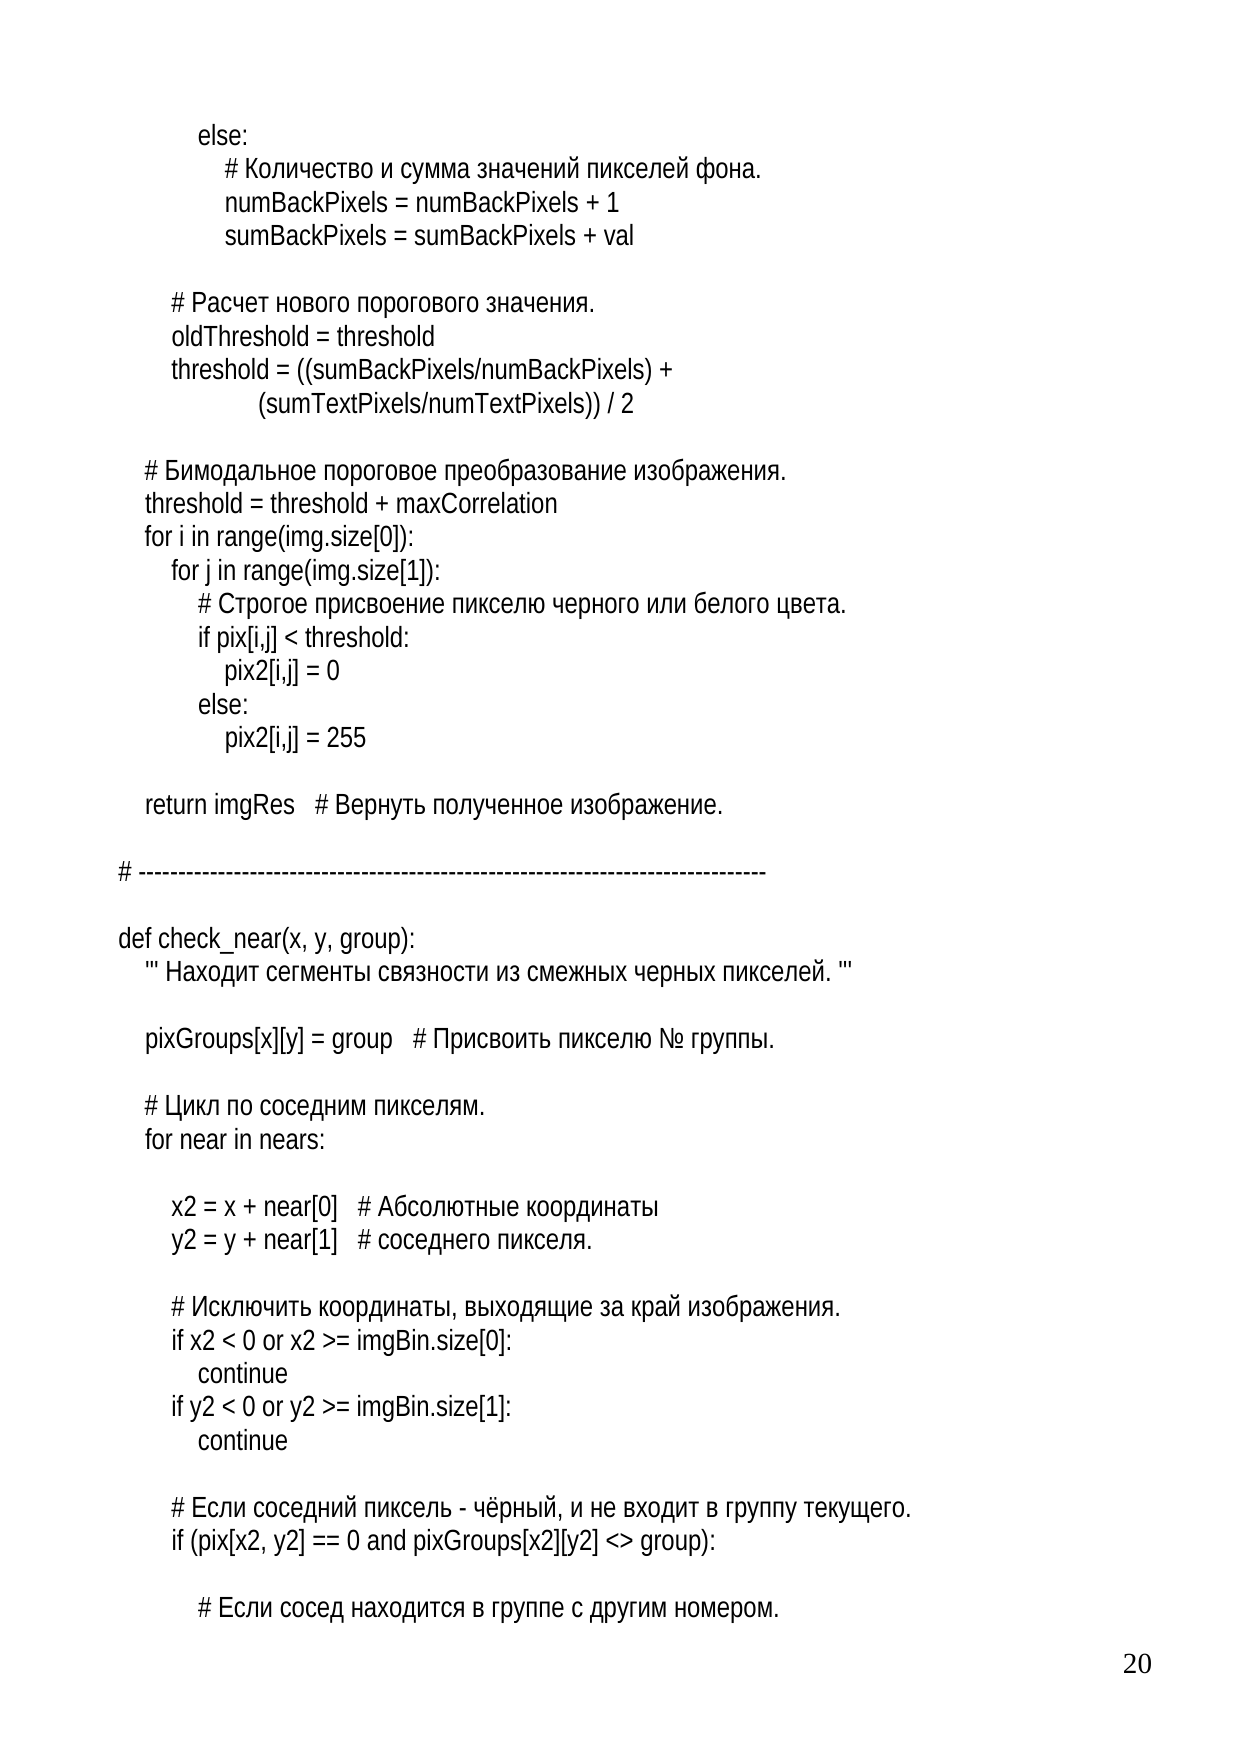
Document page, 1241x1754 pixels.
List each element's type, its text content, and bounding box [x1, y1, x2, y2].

text continue [118, 1356, 1167, 1389]
text threshold = ((sumBackPixels/numBackPixels) + [118, 352, 1167, 386]
text for i in range(img.size[0]): [118, 519, 1167, 553]
text for j in range(img.size[1]): [118, 553, 1167, 586]
text threshold = threshold + maxCorrelation [118, 486, 1167, 519]
text pix2[i,j] = 0 [118, 653, 1167, 687]
text # Если сосед находится в группе с другим номером. [118, 1590, 1167, 1624]
text for near in nears: [118, 1122, 1167, 1155]
text if (pix[x2, y2] == 0 and pixGroups[x2][y2] <> group): [118, 1523, 1167, 1557]
text ''' Находит сегменты связности из смежных черных пикселей. ''' [118, 954, 1167, 988]
text y2 = y + near[1] # соседнего пикселя. [118, 1222, 1167, 1256]
text else: [118, 118, 1167, 152]
text if y2 < 0 or y2 >= imgBin.size[1]: [118, 1389, 1167, 1423]
text # Количество и сумма значений пикселей фона. [118, 152, 1167, 185]
text else: [118, 687, 1167, 720]
text (sumTextPixels/numTextPixels)) / 2 [118, 386, 1167, 419]
text if x2 < 0 or x2 >= imgBin.size[0]: [118, 1323, 1167, 1356]
text continue [118, 1423, 1167, 1456]
text sumBackPixels = sumBackPixels + val [118, 218, 1167, 252]
text pix2[i,j] = 255 [118, 720, 1167, 754]
text oldThreshold = threshold [118, 319, 1167, 352]
text def check_near(x, y, group): [118, 921, 1167, 954]
text pixGroups[x][y] = group # Присвоить пикселю № группы. [118, 1021, 1167, 1055]
text x2 = x + near[0] # Абсолютные координаты [118, 1189, 1167, 1222]
text # ------------------------------------------------------------------------------- [118, 854, 1167, 887]
text # Если соседний пиксель - чёрный, и не входит в группу текущего. [118, 1490, 1167, 1523]
text # Исключить координаты, выходящие за край изображения. [118, 1289, 1167, 1323]
text numBackPixels = numBackPixels + 1 [118, 185, 1167, 218]
text return imgRes # Вернуть полученное изображение. [118, 787, 1167, 821]
text if pix[i,j] < threshold: [118, 620, 1167, 653]
text # Цикл по соседним пикселям. [118, 1088, 1167, 1122]
text # Строгое присвоение пикселю черного или белого цвета. [118, 586, 1167, 620]
text # Расчет нового порогового значения. [118, 285, 1167, 319]
text # Бимодальное пороговое преобразование изображения. [118, 453, 1167, 486]
